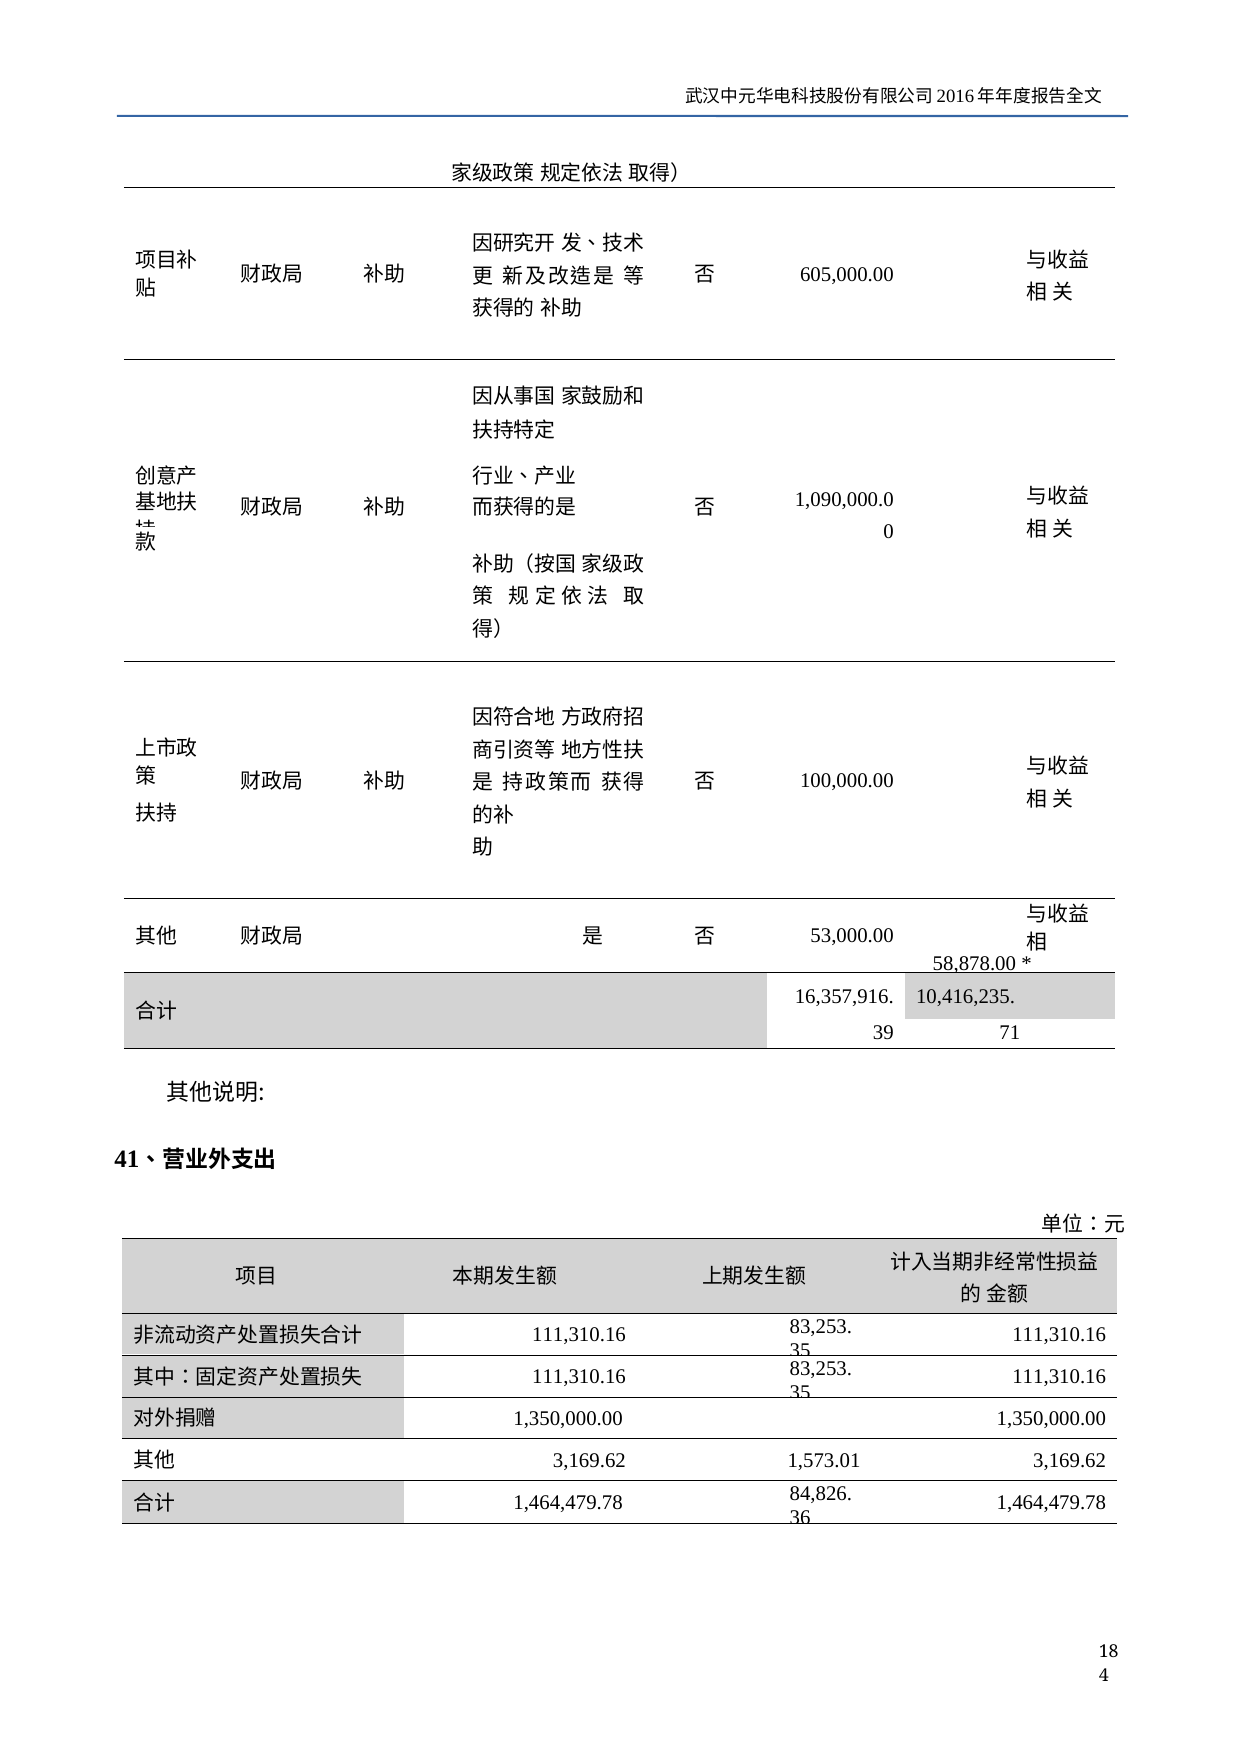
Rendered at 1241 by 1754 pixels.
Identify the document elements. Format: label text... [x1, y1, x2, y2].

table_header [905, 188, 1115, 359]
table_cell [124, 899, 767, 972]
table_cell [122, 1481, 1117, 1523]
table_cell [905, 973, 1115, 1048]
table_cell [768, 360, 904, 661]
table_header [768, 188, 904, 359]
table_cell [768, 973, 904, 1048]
text 单位：元 [114, 1209, 1125, 1238]
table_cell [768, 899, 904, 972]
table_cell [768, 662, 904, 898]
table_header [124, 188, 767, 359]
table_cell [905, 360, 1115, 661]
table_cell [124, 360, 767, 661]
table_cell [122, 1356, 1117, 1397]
text 家级政策 规定依法 取得） [451, 154, 1125, 187]
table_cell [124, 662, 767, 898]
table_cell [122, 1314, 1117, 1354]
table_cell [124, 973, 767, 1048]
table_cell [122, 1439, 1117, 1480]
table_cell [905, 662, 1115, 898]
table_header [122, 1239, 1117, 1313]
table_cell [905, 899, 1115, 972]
text 其他说明: [114, 1076, 1125, 1107]
text 41、营业外支出 [114, 1142, 1125, 1174]
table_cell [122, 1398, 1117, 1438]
